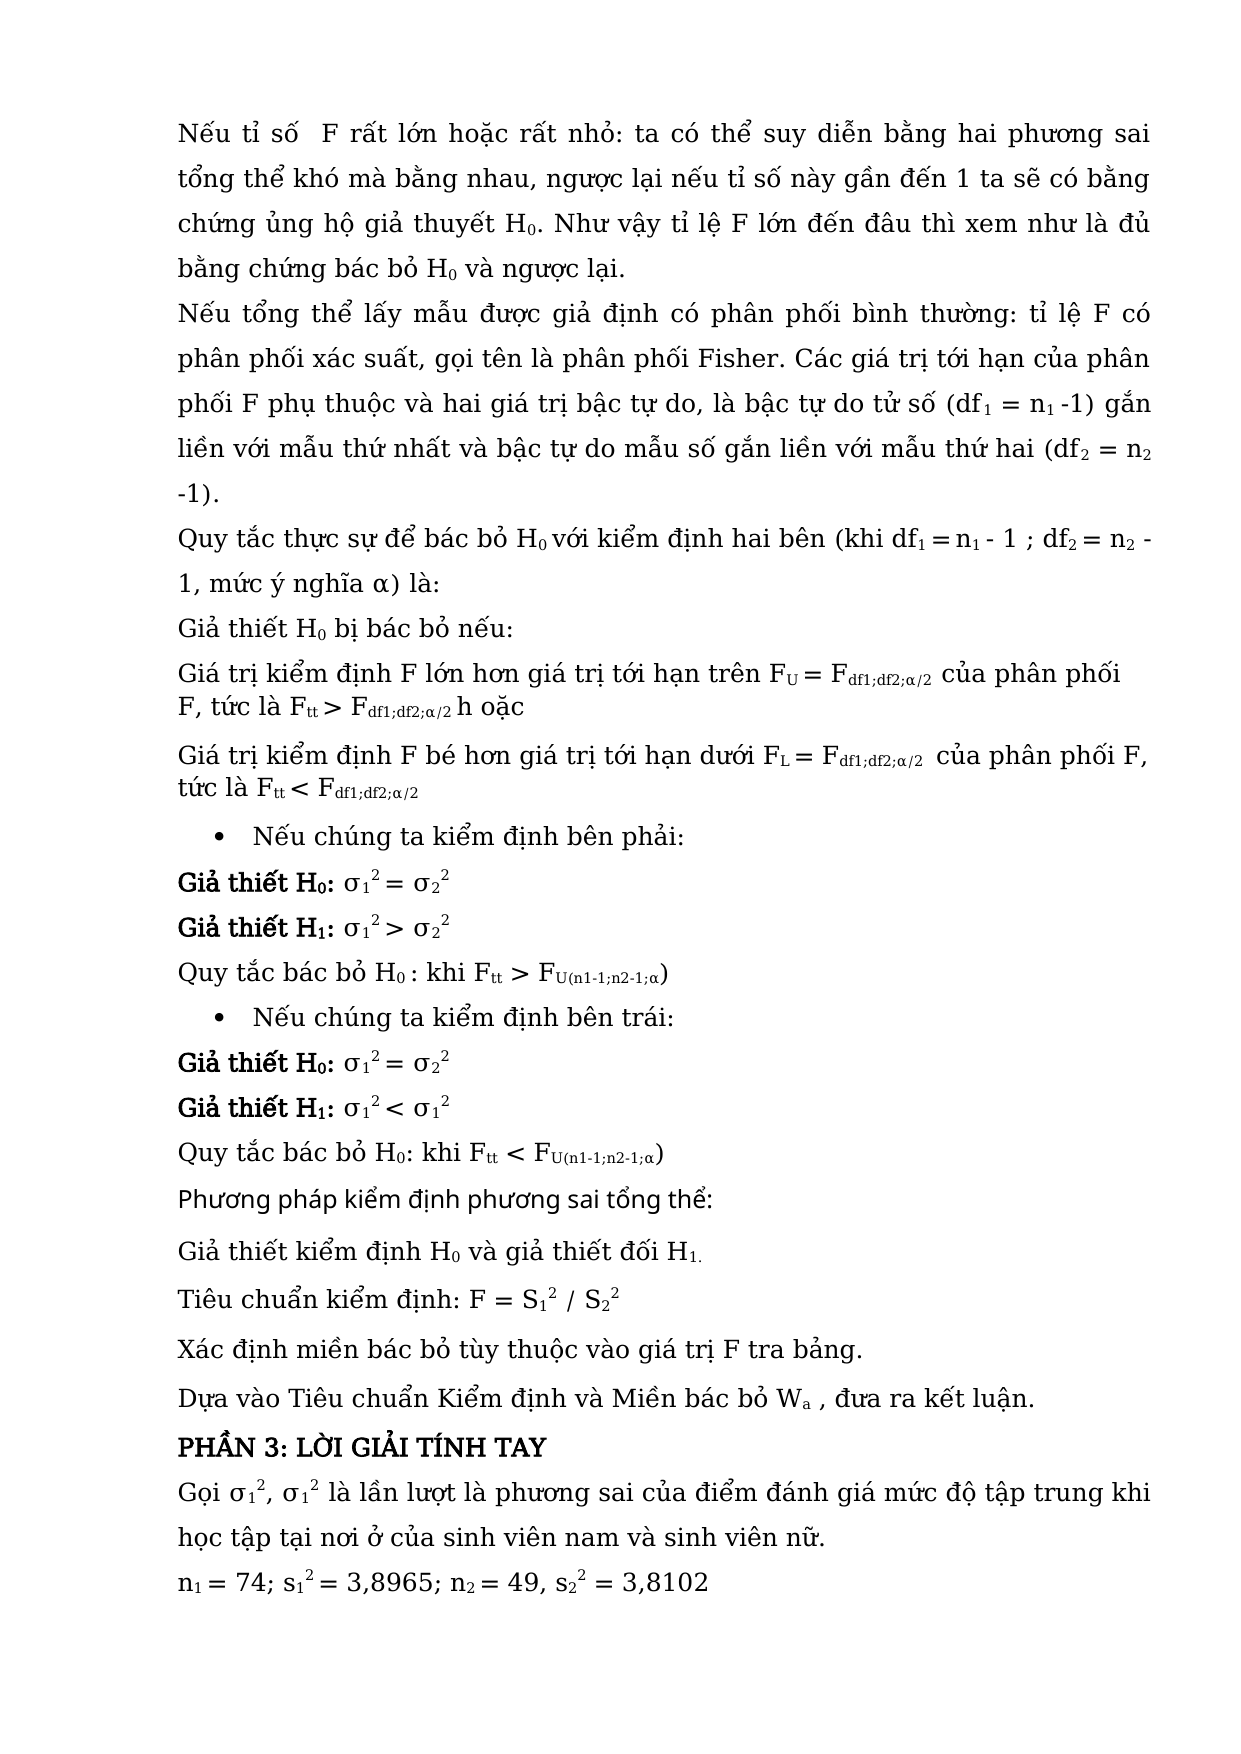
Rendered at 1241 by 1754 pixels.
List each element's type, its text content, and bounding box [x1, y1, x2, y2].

text Giá trị kiểm định F lớn hơn giá trị tới hạn trên FU = Fdf1;df2;α/2 của phân phối F, tức là Ftt > Fdf1;df2;α/2 h oặc [177, 658, 1152, 721]
text PHẦN 3: LỜI GIẢI TÍNH TAY [177, 1431, 1152, 1461]
text Tiêu chuẩn kiểm định: F = S12 / S22 [177, 1284, 1152, 1314]
text Quy tắc bác bỏ H0 : khi Ftt > FU(n1-1;n2-1;α) [177, 956, 1152, 986]
text Giả thiết H0 bị bác bỏ nếu: [177, 613, 1152, 643]
text n1 = 74; s12 = 3,8965; n2 = 49, s22 = 3,8102 [177, 1566, 1152, 1596]
text Giả thiết H0: σ12 = σ22 [177, 1047, 1152, 1077]
text Quy tắc thực sự để bác bỏ H0 với kiểm định hai bên (khi df1 = n1 - 1 ; df2 = n2 - 1, mức ý nghĩa α) là: [177, 523, 1152, 598]
text Giá trị kiểm định F bé hơn giá trị tới hạn dưới FL = Fdf1;df2;α/2 của phân phối F, tức là Ftt < Fdf1;df2;α/2 [177, 739, 1152, 802]
text Nếu tổng thể lấy mẫu được giả định có phân phối bình thường: tỉ lệ F có phân phối xác suất, gọi tên là phân phối Fisher. Các giá trị tới hạn của phân phối F phụ thuộc và hai giá trị bậc tự do, là bậc tự do tử số (df1 = n1 -1) gắn liền với mẫu thứ nhất và bậc tự do mẫu số gắn liền với mẫu thứ hai (df2 = n2 -1). [177, 298, 1152, 508]
text Gọi σ12, σ12 là lần lượt là phương sai của điểm đánh giá mức độ tập trung khi học tập tại nơi ở của sinh viên nam và sinh viên nữ. [177, 1476, 1152, 1551]
text Quy tắc bác bỏ H0: khi Ftt < FU(n1-1;n2-1;α) [177, 1137, 1152, 1167]
text Giả thiết H1: σ12 < σ12 [177, 1092, 1152, 1122]
text Nếu tỉ số F rất lớn hoặc rất nhỏ: ta có thể suy diễn bằng hai phương sai tổng thể khó mà bằng nhau, ngược lại nếu tỉ số này gần đến 1 ta sẽ có bằng chứng ủng hộ giả thuyết H0. Như vậy tỉ lệ F lớn đến đâu thì xem như là đủ bằng chứng bác bỏ H0 và ngược lại. [177, 118, 1152, 283]
text Xác định miền bác bỏ tùy thuộc vào giá trị F tra bảng. [177, 1333, 1152, 1363]
text Dựa vào Tiêu chuẩn Kiểm định và Miền bác bỏ Wa , đưa ra kết luận. [177, 1382, 1152, 1412]
text Giả thiết H0: σ12 = σ22 [177, 866, 1152, 896]
text Phương pháp kiểm định phương sai tổng thể: [177, 1182, 1152, 1216]
text Giả thiết kiểm định H0 và giả thiết đối H1. [177, 1235, 1152, 1265]
list Nếu chúng ta kiểm định bên phải: [215, 821, 1152, 851]
text Giả thiết H1: σ12 > σ22 [177, 911, 1152, 941]
list Nếu chúng ta kiểm định bên trái: [215, 1001, 1152, 1032]
